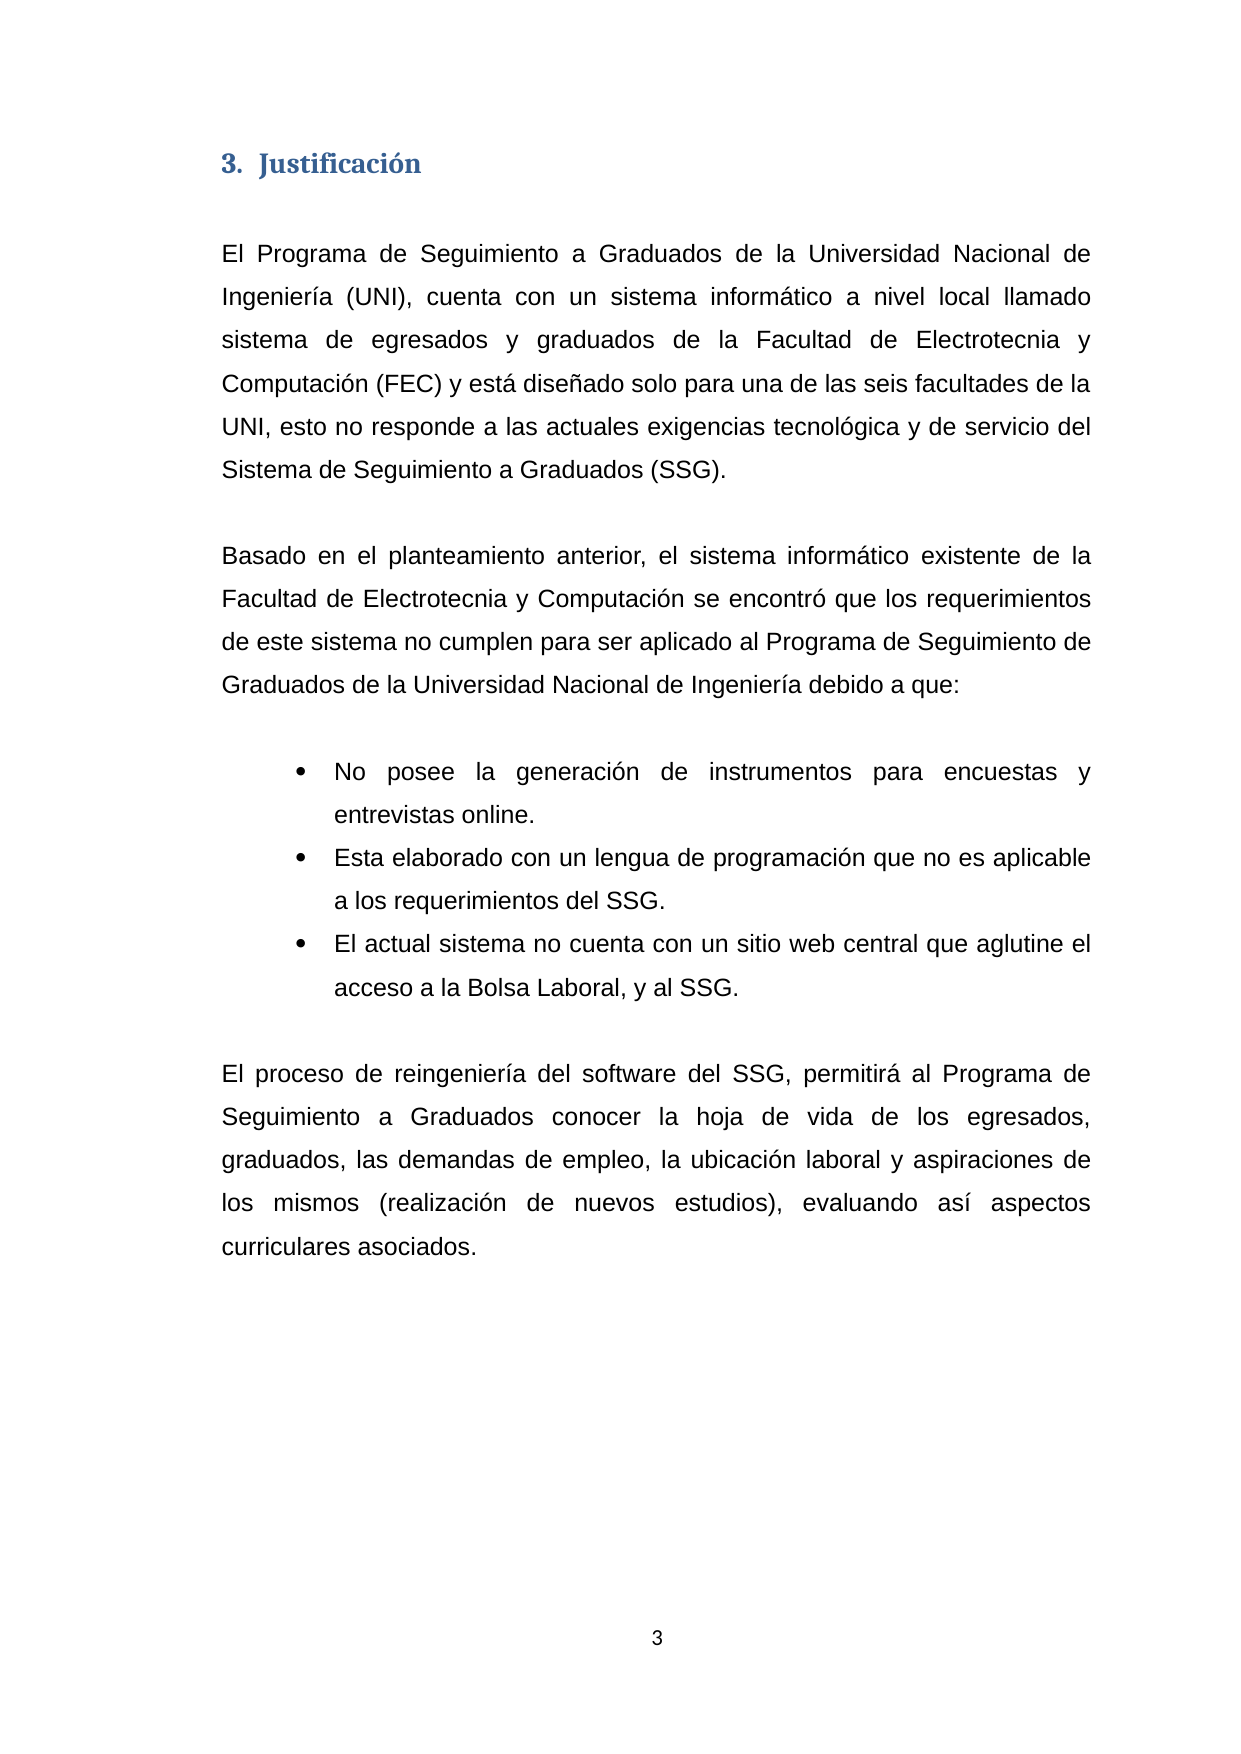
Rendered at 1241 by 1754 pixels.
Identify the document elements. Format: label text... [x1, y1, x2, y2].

subtitle Justificación [221, 148, 1092, 181]
list No posee la generación de instrumentos para encuestas y entrevistas online. [296, 757, 1092, 829]
text El Programa de Seguimiento a Graduados de la Universidad Nacional de Ingeniería (UNI), cuenta con un sistema informático a nivel local llamado sistema de egresados y graduados de la Facultad de Electrotecnia y Computación (FEC) y está diseñado solo para una de las seis facultades de la UNI, esto no responde a las actuales exigencias tecnológica y de servicio del Sistema de Seguimiento a Graduados (SSG). [221, 239, 1092, 484]
list Esta elaborado con un lengua de programación que no es aplicable a los requerimientos del SSG. [296, 843, 1092, 915]
list El actual sistema no cuenta con un sitio web central que aglutine el acceso a la Bolsa Laboral, y al SSG. [296, 929, 1092, 1001]
text El proceso de reingeniería del software del SSG, permitirá al Programa de Seguimiento a Graduados conocer la hoja de vida de los egresados, graduados, las demandas de empleo, la ubicación laboral y aspiraciones de los mismos (realización de nuevos estudios), evaluando así aspectos curriculares asociados. [221, 1059, 1092, 1260]
text Basado en el planteamiento anterior, el sistema informático existente de la Facultad de Electrotecnia y Computación se encontró que los requerimientos de este sistema no cumplen para ser aplicado al Programa de Seguimiento de Graduados de la Universidad Nacional de Ingeniería debido a que: [221, 541, 1092, 699]
